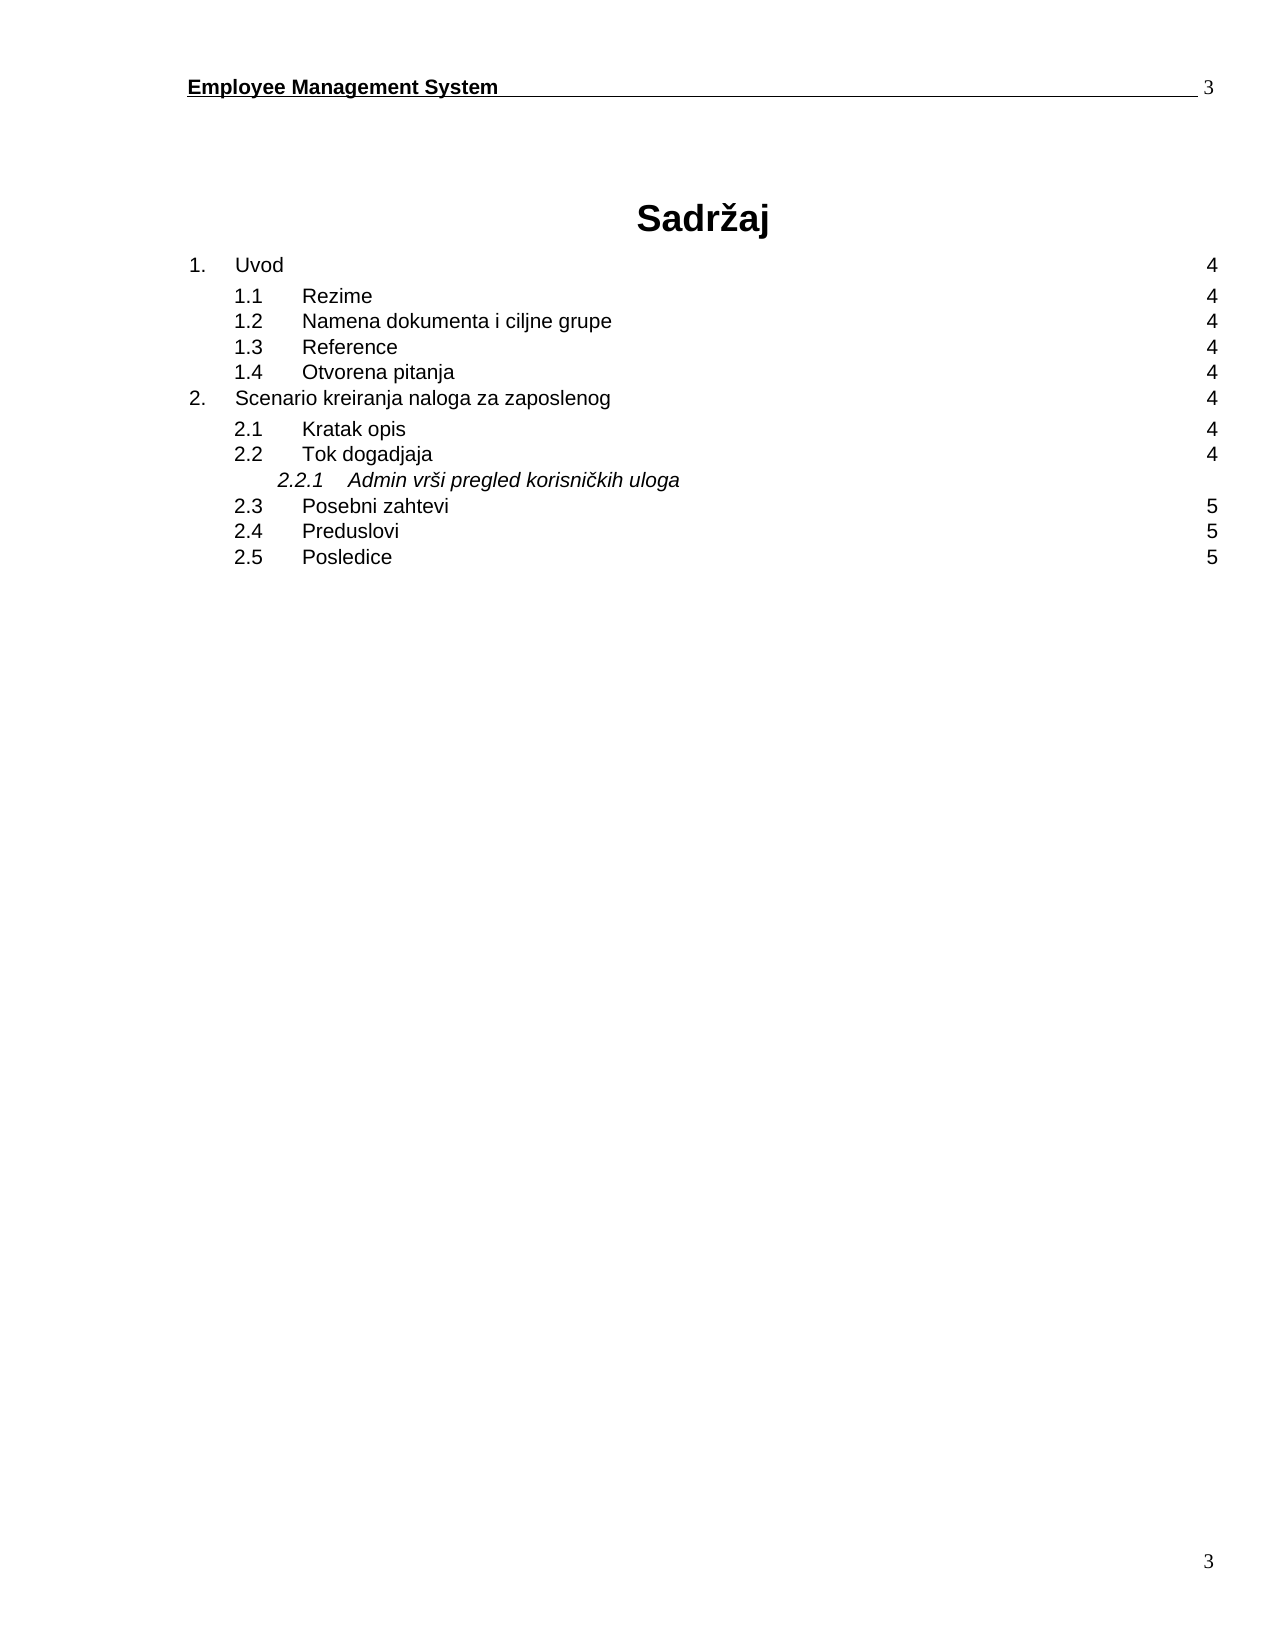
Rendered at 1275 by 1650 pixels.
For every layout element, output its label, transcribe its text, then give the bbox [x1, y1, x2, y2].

text Sadržaj [187, 196, 1219, 239]
